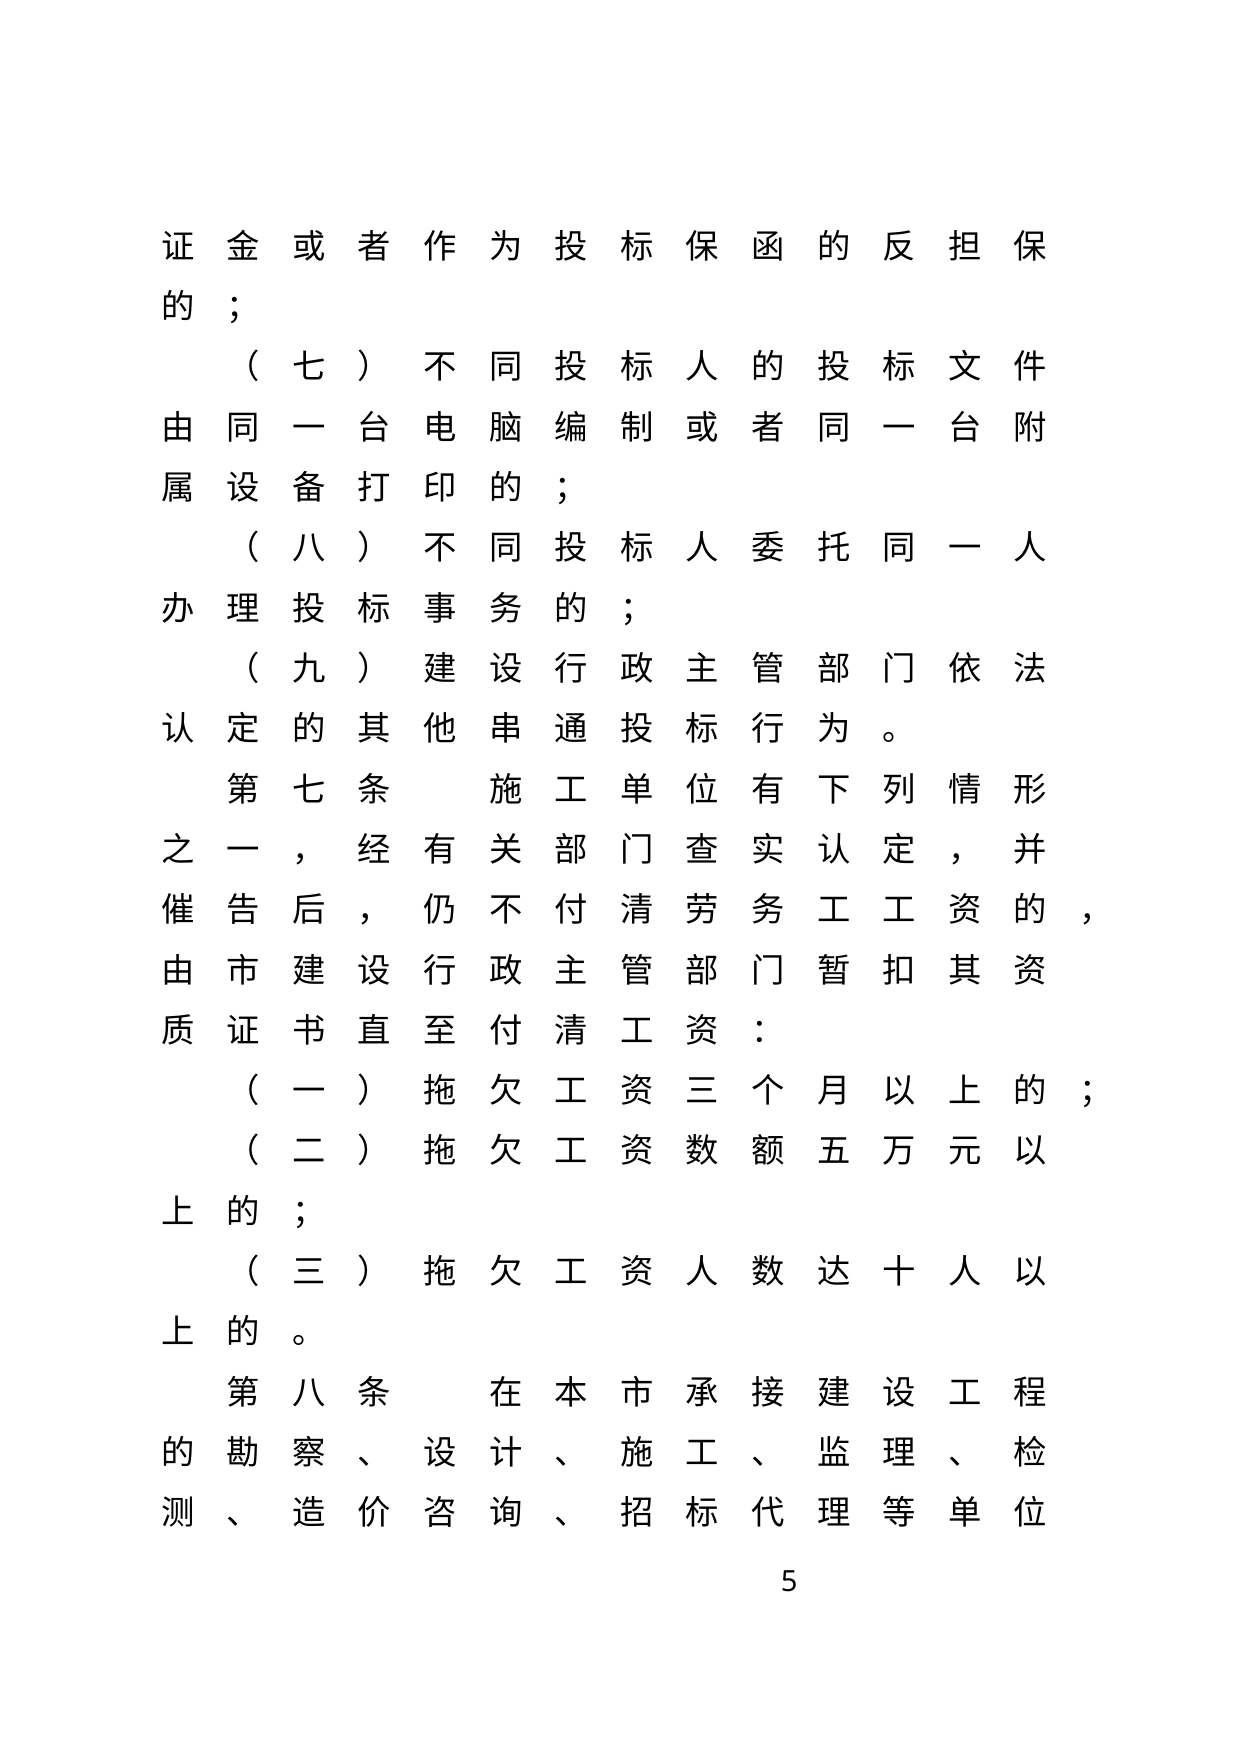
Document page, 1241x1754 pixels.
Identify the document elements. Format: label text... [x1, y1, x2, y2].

text 第七条 施工单位有下列情形之一，经有关部门查实认定，并催告后，仍不付清劳务工工资的，由市建设行政主管部门暂扣其资质证书直至付清工资： [161, 756, 1079, 1058]
text （一）拖欠工资三个月以上的； [161, 1058, 1079, 1118]
text （八）不同投标人委托同一人办理投标事务的； [161, 515, 1079, 636]
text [161, 213, 1079, 334]
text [161, 1359, 1079, 1540]
text （二）拖欠工资数额五万元以上的； [161, 1118, 1079, 1239]
text （九）建设行政主管部门依法认定的其他串通投标行为。 [161, 636, 1079, 756]
text （三）拖欠工资人数达十人以上的。 [161, 1239, 1079, 1359]
text （七）不同投标人的投标文件由同一台电脑编制或者同一台附属设备打印的； [161, 334, 1079, 515]
